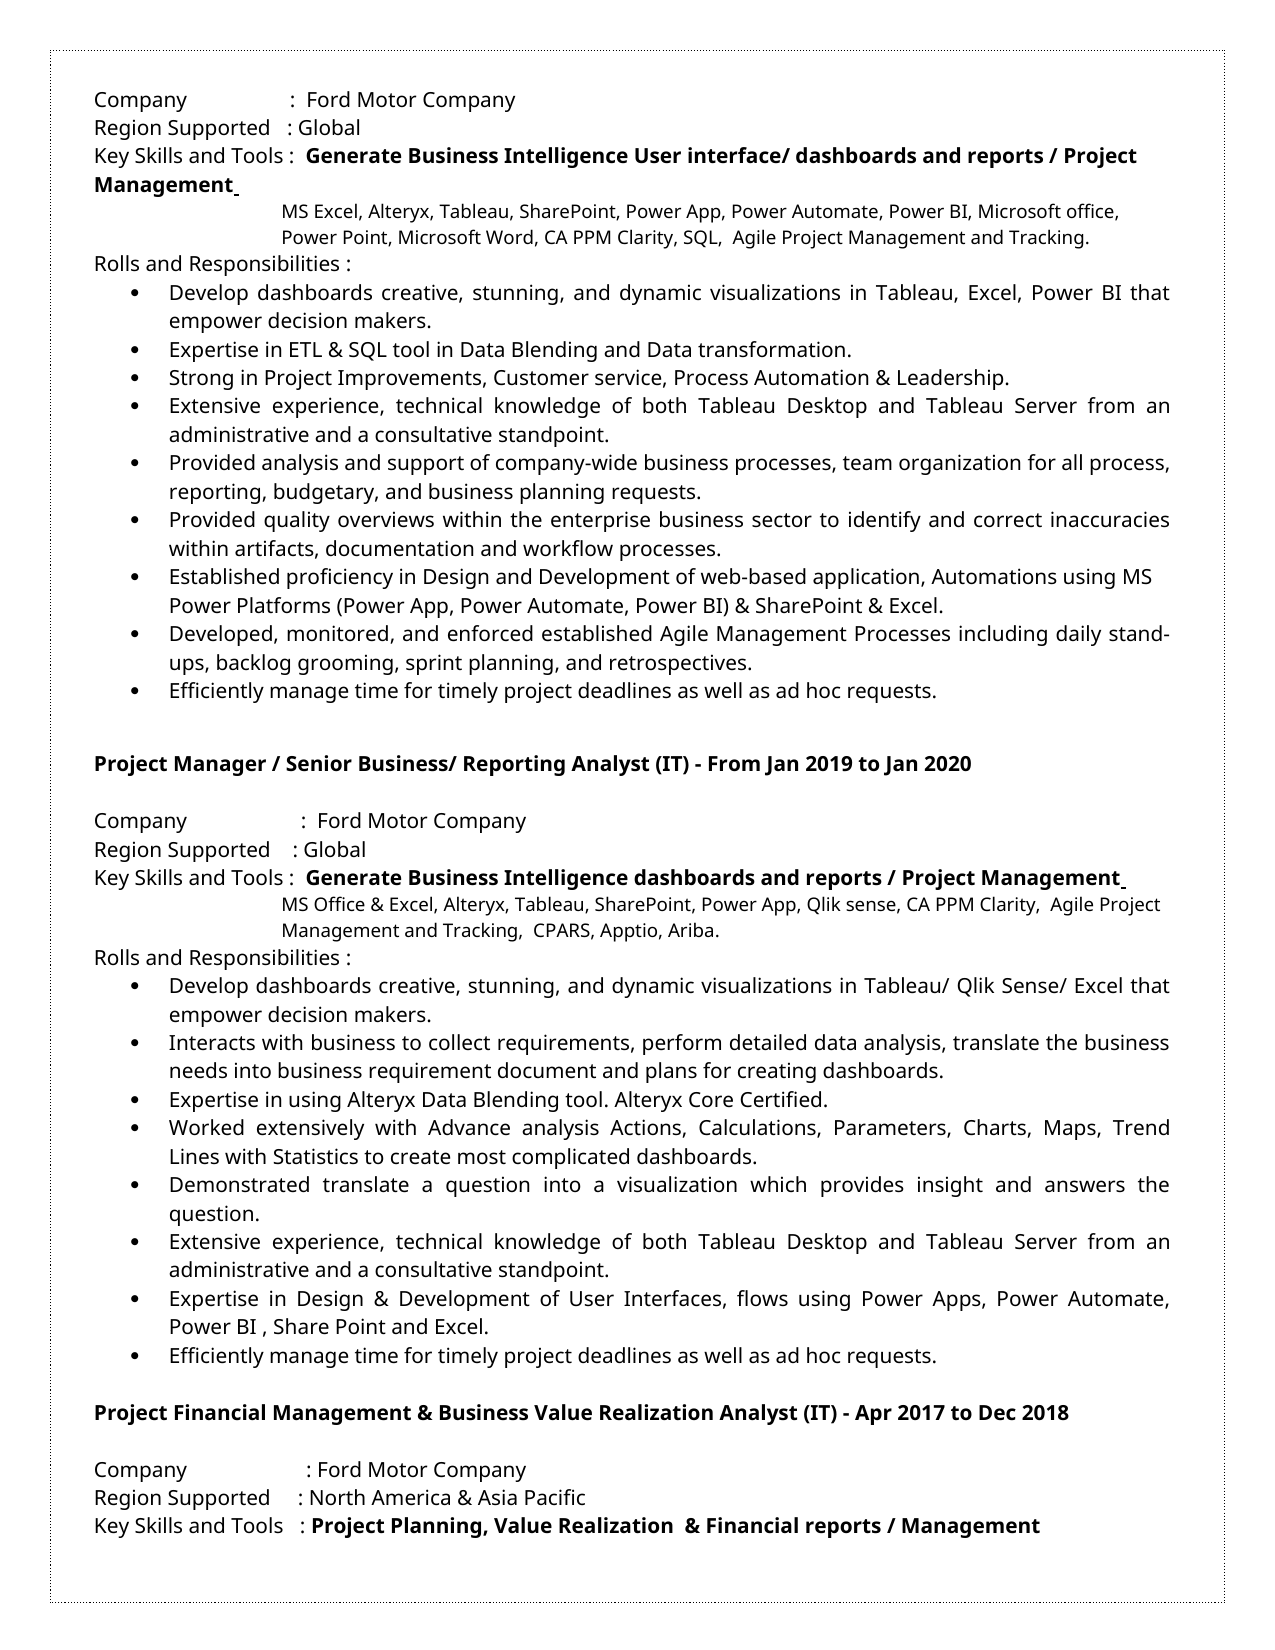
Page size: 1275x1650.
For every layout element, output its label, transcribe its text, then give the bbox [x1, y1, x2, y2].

text Project Manager / Senior Business/ Reporting Analyst (IT) - From Jan 2019 to Jan 2020 [94, 749, 1172, 778]
list Expertise in using Alteryx Data Blending tool. Alteryx Core Certified. [131, 1085, 1172, 1113]
list Provided quality overviews within the enterprise business sector to identify and correct inaccuracies within artifacts, documentation and workflow processes. [131, 505, 1172, 562]
list Developed, monitored, and enforced established Agile Management Processes including daily stand-ups, backlog grooming, sprint planning, and retrospectives. [131, 619, 1172, 676]
text Region Supported : North America & Asia Pacific [94, 1483, 1172, 1512]
list Extensive experience, technical knowledge of both Tableau Desktop and Tableau Server from an administrative and a consultative standpoint. [131, 1227, 1172, 1284]
text Region Supported : Global [94, 835, 1172, 863]
list Efficiently manage time for timely project deadlines as well as ad hoc requests. [131, 676, 1172, 704]
text Company : Ford Motor Company [94, 85, 1172, 113]
list Strong in Project Improvements, Customer service, Process Automation & Leadership. [131, 363, 1172, 392]
list Expertise in ETL & SQL tool in Data Blending and Data transformation. [131, 335, 1172, 363]
list Provided analysis and support of company-wide business processes, team organization for all process, reporting, budgetary, and business planning requests. [131, 448, 1172, 505]
text MS Office & Excel, Alteryx, Tableau, SharePoint, Power App, Qlik sense, CA PPM Clarity, Agile Project Management and Tracking, CPARS, Apptio, Ariba. [281, 892, 1172, 943]
list Develop dashboards creative, stunning, and dynamic visualizations in Tableau/ Qlik Sense/ Excel that empower decision makers. [131, 971, 1172, 1028]
text Key Skills and Tools : Generate Business Intelligence User interface/ dashboards and reports / Project Management [94, 142, 1172, 198]
text Company : Ford Motor Company [94, 806, 1172, 835]
text Rolls and Responsibilities : [94, 249, 1172, 278]
list Extensive experience, technical knowledge of both Tableau Desktop and Tableau Server from an administrative and a consultative standpoint. [131, 392, 1172, 448]
text Region Supported : Global [94, 113, 1172, 142]
list Demonstrated translate a question into a visualization which provides insight and answers the question. [131, 1170, 1172, 1227]
list Develop dashboards creative, stunning, and dynamic visualizations in Tableau, Excel, Power BI that empower decision makers. [131, 278, 1172, 335]
list Efficiently manage time for timely project deadlines as well as ad hoc requests. [131, 1341, 1172, 1369]
list Expertise in Design & Development of User Interfaces, flows using Power Apps, Power Automate, Power BI , Share Point and Excel. [131, 1284, 1172, 1341]
text Company : Ford Motor Company [94, 1455, 1172, 1483]
list Established proficiency in Design and Development of web-based application, Automations using MS Power Platforms (Power App, Power Automate, Power BI) & SharePoint & Excel. [131, 562, 1172, 619]
text Project Financial Management & Business Value Realization Analyst (IT) - Apr 2017 to Dec 2018 [94, 1398, 1172, 1426]
text Key Skills and Tools : Project Planning, Value Realization & Financial reports / Management [94, 1512, 1172, 1540]
list Interacts with business to collect requirements, perform detailed data analysis, translate the business needs into business requirement document and plans for creating dashboards. [131, 1028, 1172, 1085]
text MS Excel, Alteryx, Tableau, SharePoint, Power App, Power Automate, Power BI, Microsoft office, Power Point, Microsoft Word, CA PPM Clarity, SQL, Agile Project Management and Tracking. [281, 198, 1172, 249]
list Worked extensively with Advance analysis Actions, Calculations, Parameters, Charts, Maps, Trend Lines with Statistics to create most complicated dashboards. [131, 1113, 1172, 1170]
text Key Skills and Tools : Generate Business Intelligence dashboards and reports / Project Management [94, 863, 1172, 892]
text Rolls and Responsibilities : [94, 943, 1172, 971]
